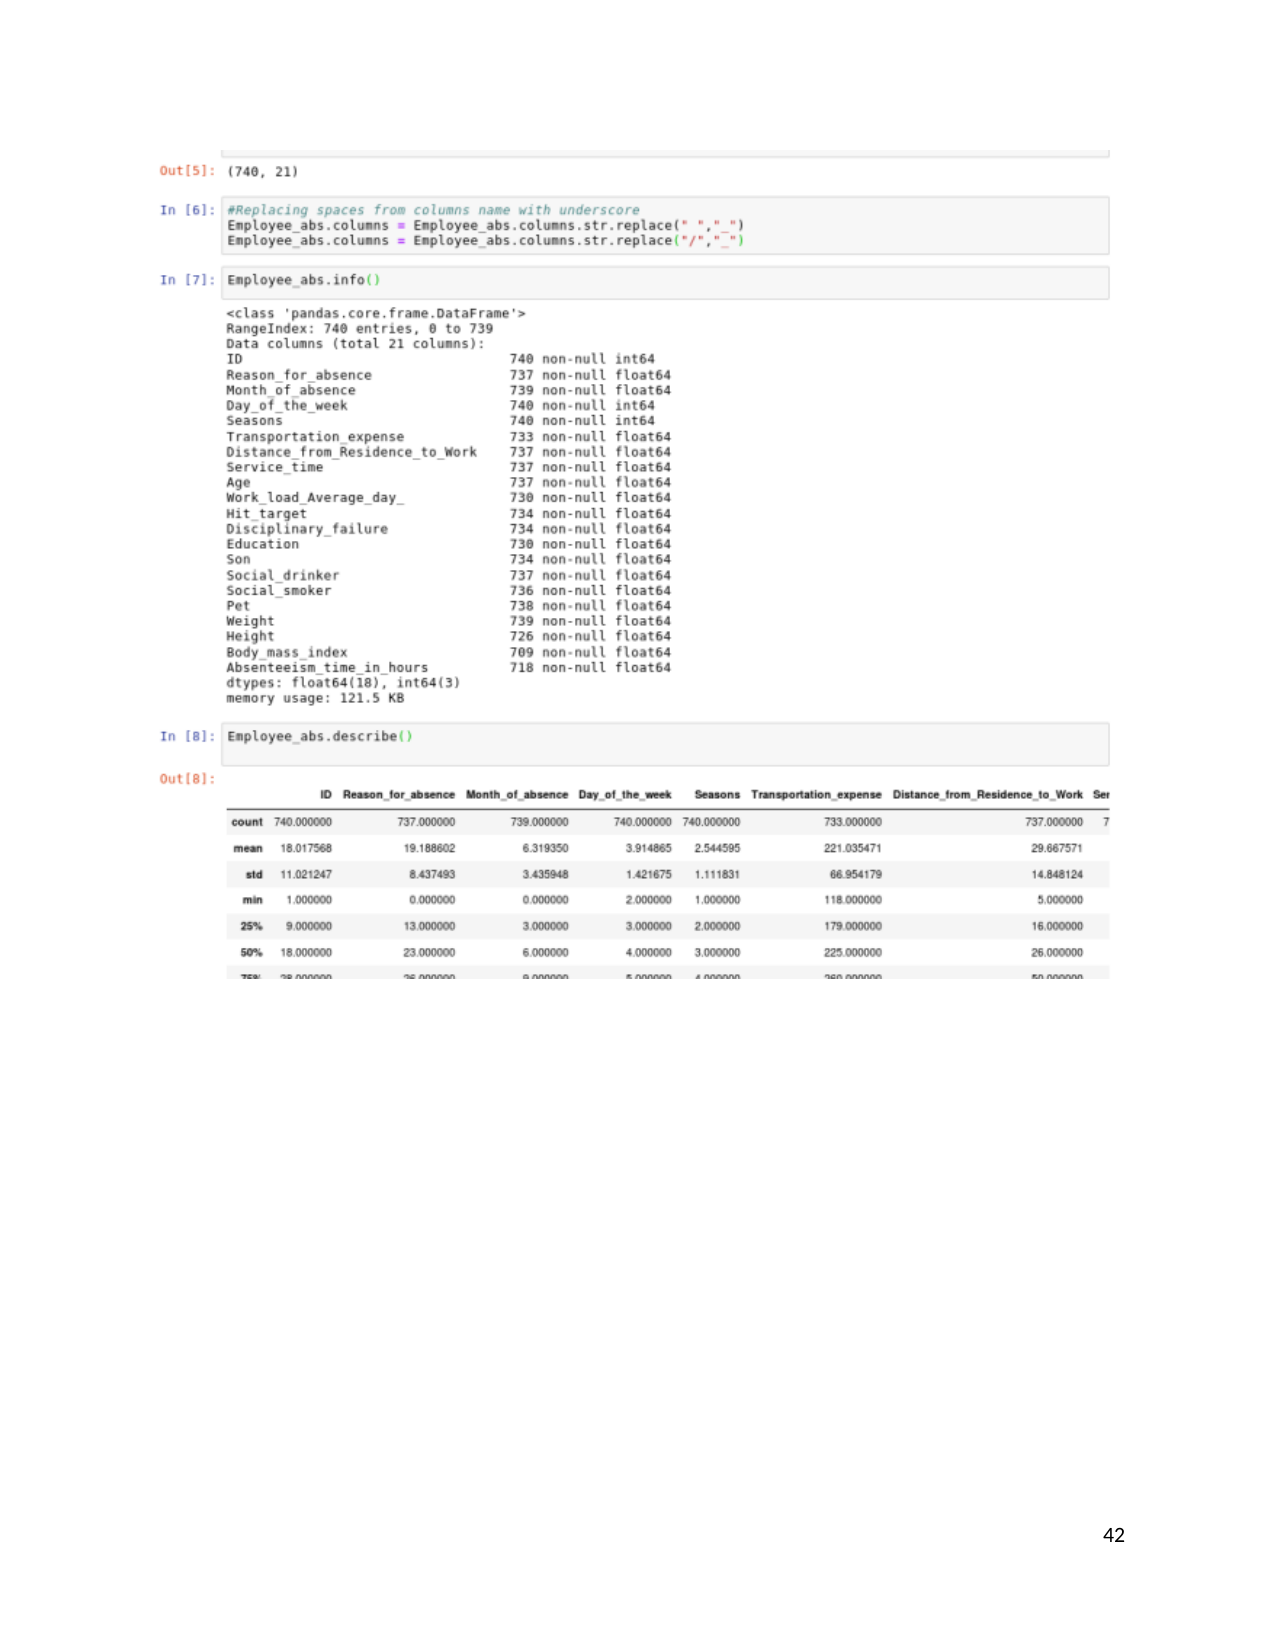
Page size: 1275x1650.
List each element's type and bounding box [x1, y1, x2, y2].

picture [150, 150, 1125, 979]
